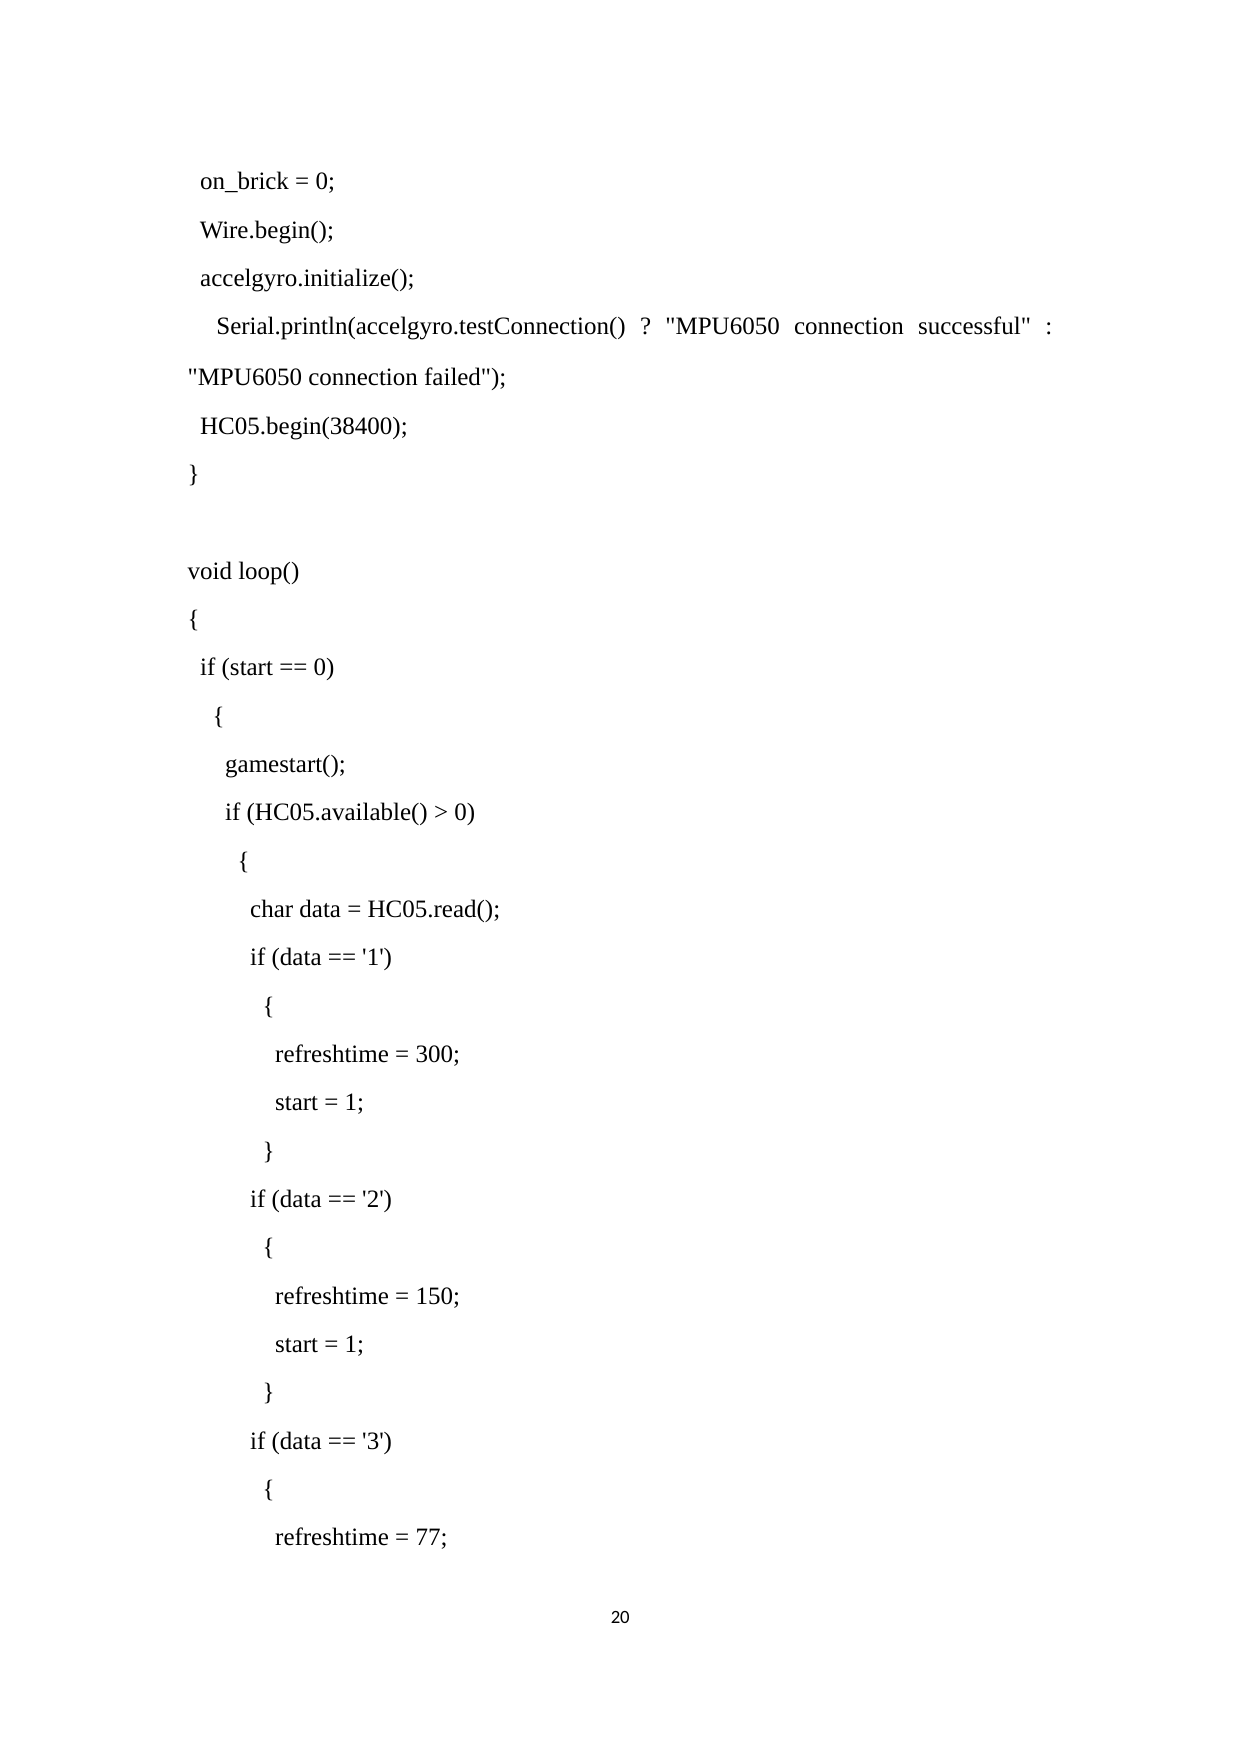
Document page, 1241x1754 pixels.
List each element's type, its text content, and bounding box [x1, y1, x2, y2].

text refreshtime = 150; [187, 1278, 1053, 1312]
text HC05.begin(38400); [187, 408, 1053, 442]
text Wire.begin(); [187, 212, 1053, 246]
text { [187, 843, 1053, 877]
text } [187, 456, 1053, 490]
text { [187, 1471, 1053, 1505]
text gamestart(); [187, 746, 1053, 780]
text char data = HC05.read(); [187, 891, 1053, 925]
text if (data == '3') [187, 1423, 1053, 1457]
text { [187, 601, 1053, 635]
text refreshtime = 300; [187, 1036, 1053, 1070]
text accelgyro.initialize(); [187, 261, 1053, 294]
text { [187, 988, 1053, 1022]
text { [187, 1230, 1053, 1264]
text start = 1; [187, 1326, 1053, 1360]
text on_brick = 0; [187, 164, 1053, 198]
text if (start == 0) [187, 650, 1053, 684]
text start = 1; [187, 1085, 1053, 1119]
text if (data == '1') [187, 940, 1053, 974]
text refreshtime = 77; [187, 1520, 1053, 1554]
text Serial.println(accelgyro.testConnection() ? "MPU6050 connection successful" : "MPU6050 connection failed"); [187, 309, 1053, 394]
text if (data == '2') [187, 1181, 1053, 1215]
text if (HC05.available() > 0) [187, 795, 1053, 829]
text } [187, 1133, 1053, 1167]
text { [187, 698, 1053, 732]
text void loop() [187, 553, 1053, 587]
text } [187, 1375, 1053, 1409]
